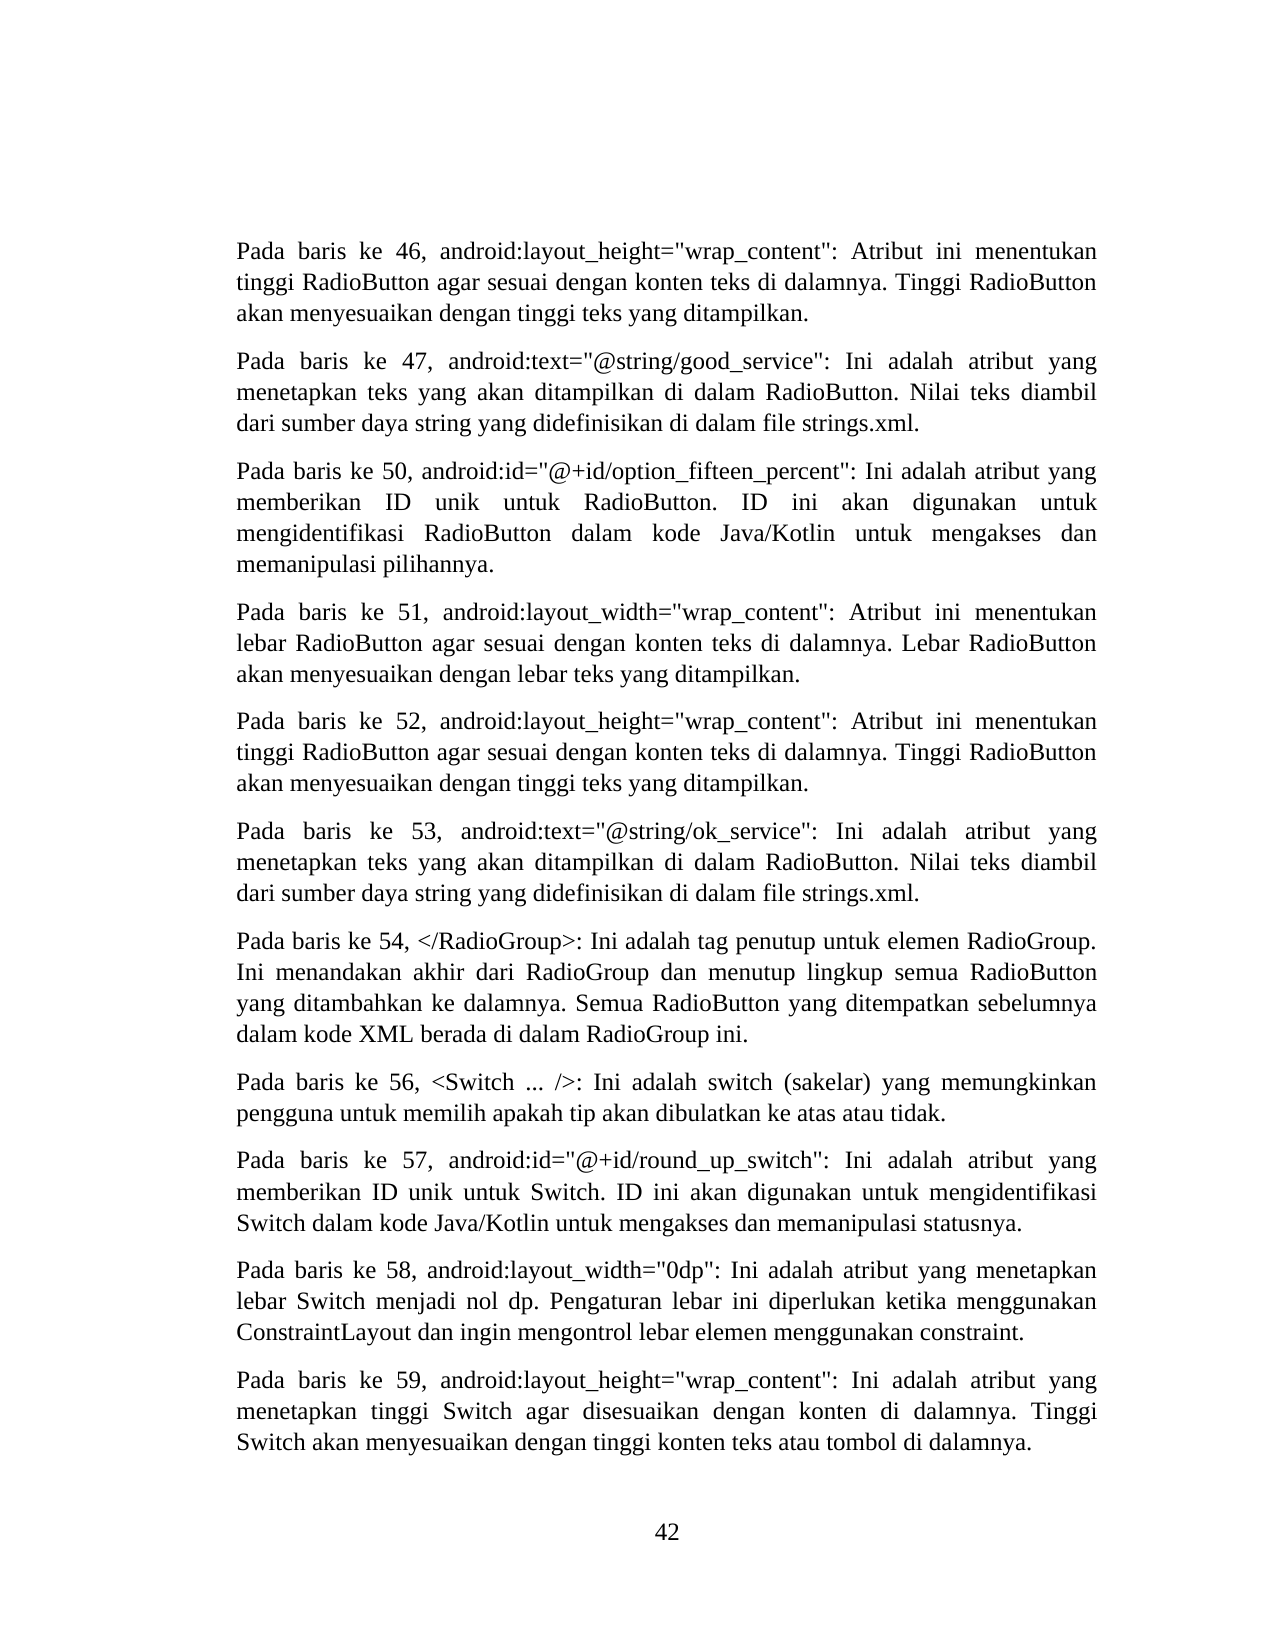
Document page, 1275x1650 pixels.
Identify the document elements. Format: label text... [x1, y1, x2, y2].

text Pada baris ke 47, android:text="@string/good_service": Ini adalah atribut yang menetapkan teks yang akan ditampilkan di dalam RadioButton. Nilai teks diambil dari sumber daya string yang didefinisikan di dalam file strings.xml. [236, 346, 1098, 437]
text Pada baris ke 54, </RadioGroup>: Ini adalah tag penutup untuk elemen RadioGroup. Ini menandakan akhir dari RadioGroup dan menutup lingkup semua RadioButton yang ditambahkan ke dalamnya. Semua RadioButton yang ditempatkan sebelumnya dalam kode XML berada di dalam RadioGroup ini. [236, 926, 1098, 1048]
text Pada baris ke 59, android:layout_height="wrap_content": Ini adalah atribut yang menetapkan tinggi Switch agar disesuaikan dengan konten di dalamnya. Tinggi Switch akan menyesuaikan dengan tinggi konten teks atau tombol di dalamnya. [236, 1365, 1098, 1456]
text Pada baris ke 50, android:id="@+id/option_fifteen_percent": Ini adalah atribut yang memberikan ID unik untuk RadioButton. ID ini akan digunakan untuk mengidentifikasi RadioButton dalam kode Java/Kotlin untuk mengakses dan memanipulasi pilihannya. [236, 456, 1098, 578]
text Pada baris ke 57, android:id="@+id/round_up_switch": Ini adalah atribut yang memberikan ID unik untuk Switch. ID ini akan digunakan untuk mengidentifikasi Switch dalam kode Java/Kotlin untuk mengakses dan memanipulasi statusnya. [236, 1146, 1098, 1236]
text Pada baris ke 52, android:layout_height="wrap_content": Atribut ini menentukan tinggi RadioButton agar sesuai dengan konten teks di dalamnya. Tinggi RadioButton akan menyesuaikan dengan tinggi teks yang ditampilkan. [236, 706, 1098, 797]
text Pada baris ke 58, android:layout_width="0dp": Ini adalah atribut yang menetapkan lebar Switch menjadi nol dp. Pengaturan lebar ini diperlukan ketika menggunakan ConstraintLayout dan ingin mengontrol lebar elemen menggunakan constraint. [236, 1255, 1098, 1346]
text Pada baris ke 53, android:text="@string/ok_service": Ini adalah atribut yang menetapkan teks yang akan ditampilkan di dalam RadioButton. Nilai teks diambil dari sumber daya string yang didefinisikan di dalam file strings.xml. [236, 816, 1098, 907]
text Pada baris ke 46, android:layout_height="wrap_content": Atribut ini menentukan tinggi RadioButton agar sesuai dengan konten teks di dalamnya. Tinggi RadioButton akan menyesuaikan dengan tinggi teks yang ditampilkan. [236, 236, 1098, 327]
text Pada baris ke 56, <Switch ... />: Ini adalah switch (sakelar) yang memungkinkan pengguna untuk memilih apakah tip akan dibulatkan ke atas atau tidak. [236, 1067, 1098, 1127]
text Pada baris ke 51, android:layout_width="wrap_content": Atribut ini menentukan lebar RadioButton agar sesuai dengan konten teks di dalamnya. Lebar RadioButton akan menyesuaikan dengan lebar teks yang ditampilkan. [236, 597, 1098, 687]
